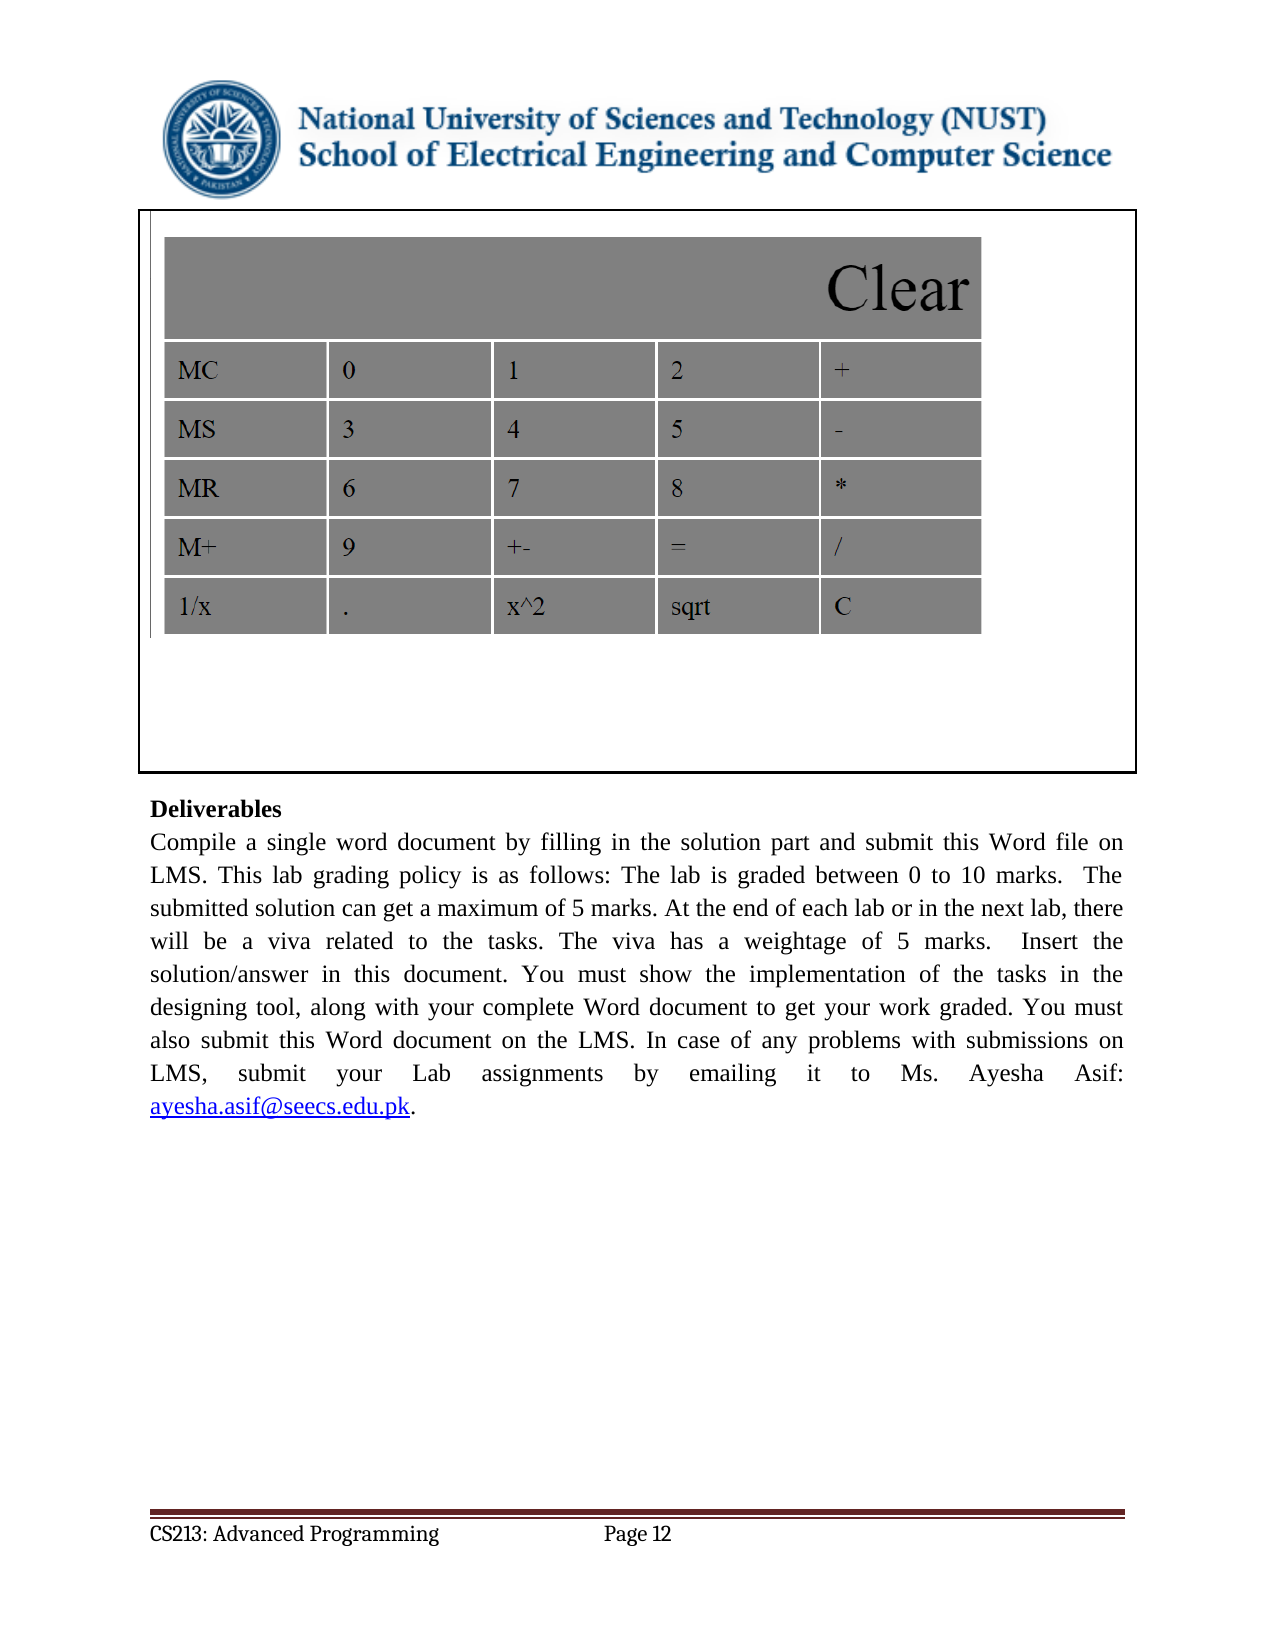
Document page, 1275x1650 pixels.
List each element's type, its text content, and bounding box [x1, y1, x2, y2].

picture [150, 211, 982, 638]
text Compile a single word document by filling in the solution part and submit this Word file on LMS. This lab grading policy is as follows: The lab is graded between 0 to 10 marks. The submitted solution can get a maximum of 5 marks. At the end of each lab or in the next lab, there will be a viva related to the tasks. The viva has a weightage of 5 marks. Insert the solution/answer in this document. You must show the implementation of the tasks in the designing tool, along with your complete Word document to get your work graded. You must also submit this Word document on the LMS. In case of any problems with submissions on LMS, submit your Lab assignments by emailing it to Ms. Ayesha Asif: ayesha.asif@seecs.edu.pk. [150, 827, 1125, 1120]
picture [150, 75, 1125, 209]
subtitle Deliverables [150, 794, 1125, 823]
